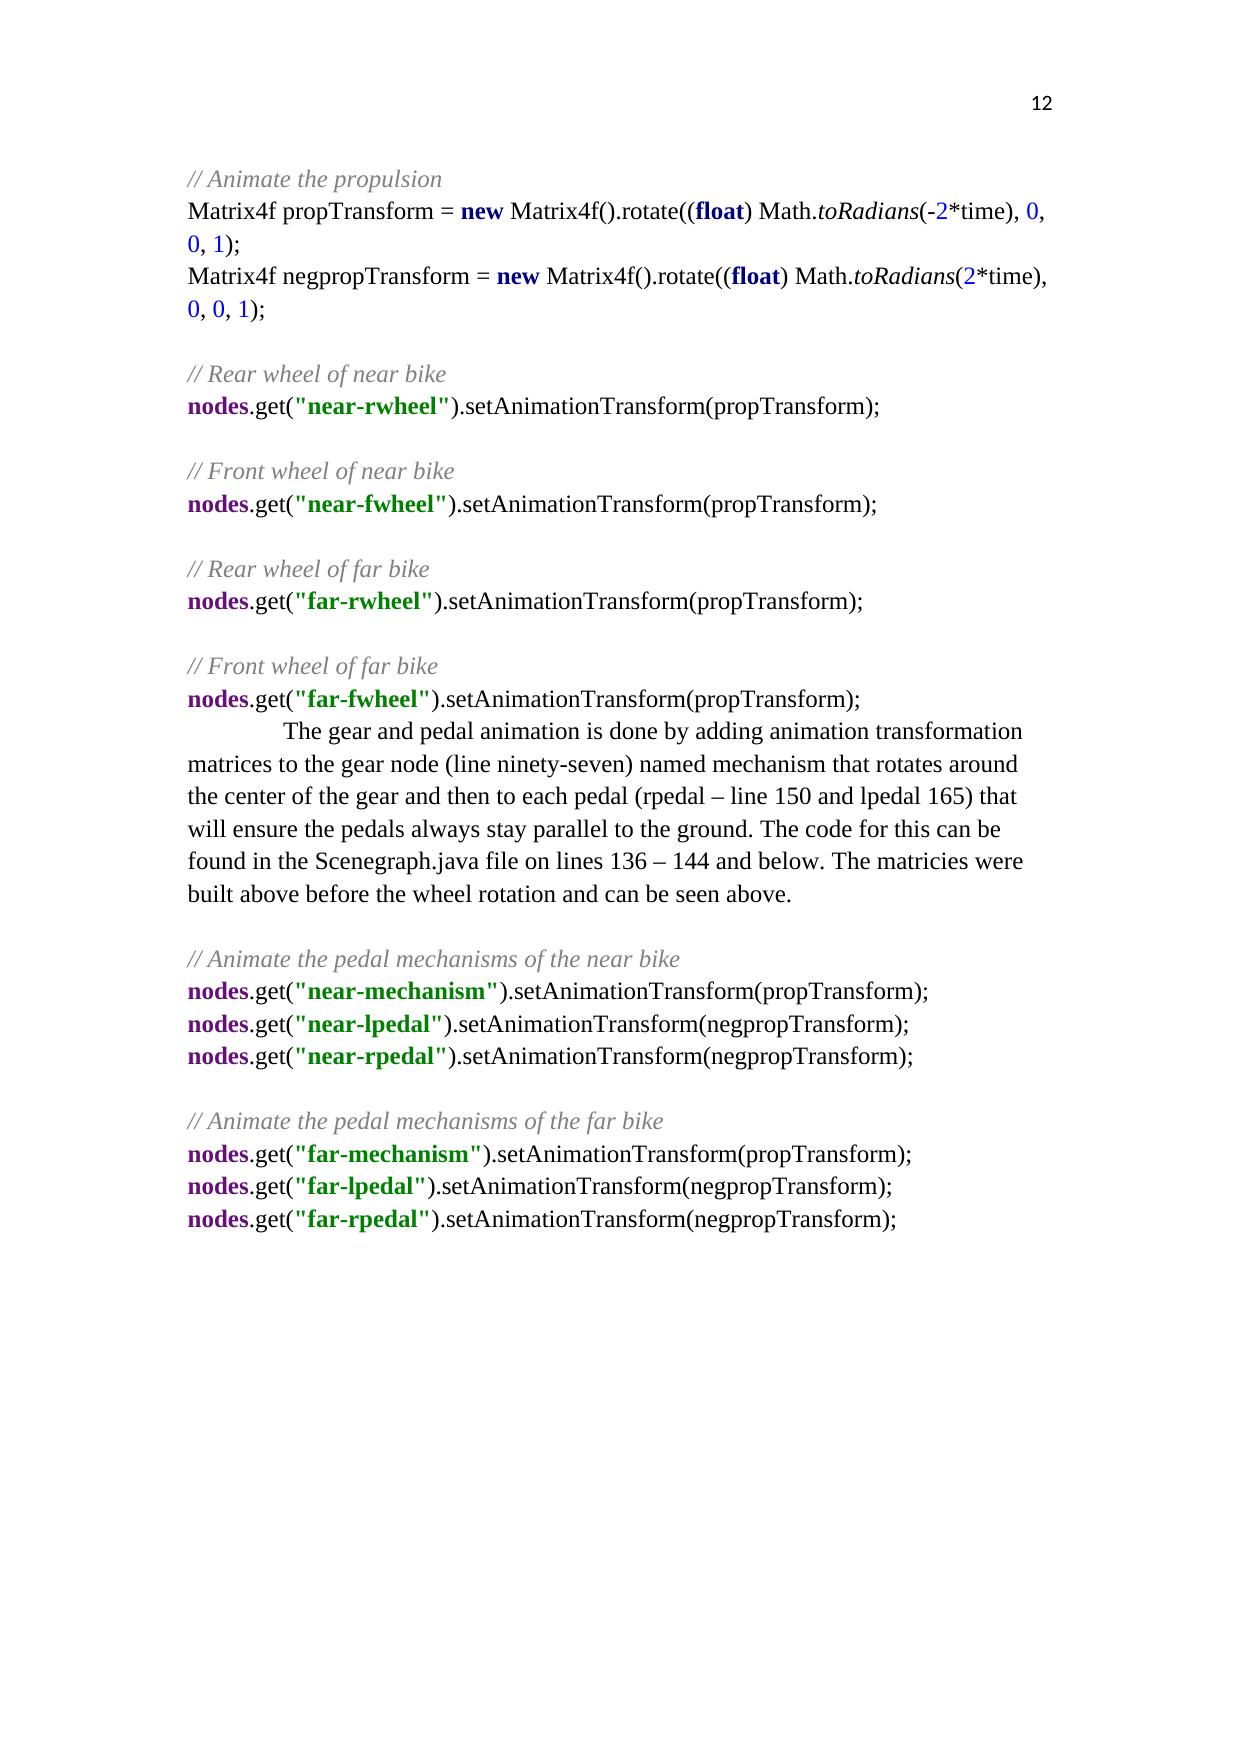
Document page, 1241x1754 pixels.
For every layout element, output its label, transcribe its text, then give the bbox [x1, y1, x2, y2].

text The gear and pedal animation is done by adding animation transformation matrices to the gear node (line ninety-seven) named mechanism that rotates around the center of the gear and then to each pedal (rpedal – line 150 and lpedal 165) that will ensure the pedals always stay parallel to the ground. The code for this can be found in the Scenegraph.java file on lines 136 – 144 and below. The matricies were built above before the wheel rotation and can be seen above. [187, 714, 1053, 909]
text // Animate the pedal mechanisms of the near bike nodes.get("near-mechanism").setAnimationTransform(propTransform); nodes.get("near-lpedal").setAnimationTransform(negpropTransform); nodes.get("near-rpedal").setAnimationTransform(negpropTransform); // Animate the pedal mechanisms of the far bike nodes.get("far-mechanism").setAnimationTransform(propTransform); nodes.get("far-lpedal").setAnimationTransform(negpropTransform); nodes.get("far-rpedal").setAnimationTransform(negpropTransform); [187, 942, 1053, 1234]
text // Animate the propulsion Matrix4f propTransform = new Matrix4f().rotate((float) Math.toRadians(-2*time), 0, 0, 1); Matrix4f negpropTransform = new Matrix4f().rotate((float) Math.toRadians(2*time), 0, 0, 1); // Rear wheel of near bike nodes.get("near-rwheel").setAnimationTransform(propTransform); // Front wheel of near bike nodes.get("near-fwheel").setAnimationTransform(propTransform); // Rear wheel of far bike nodes.get("far-rwheel").setAnimationTransform(propTransform); // Front wheel of far bike nodes.get("far-fwheel").setAnimationTransform(propTransform); [187, 162, 1053, 714]
